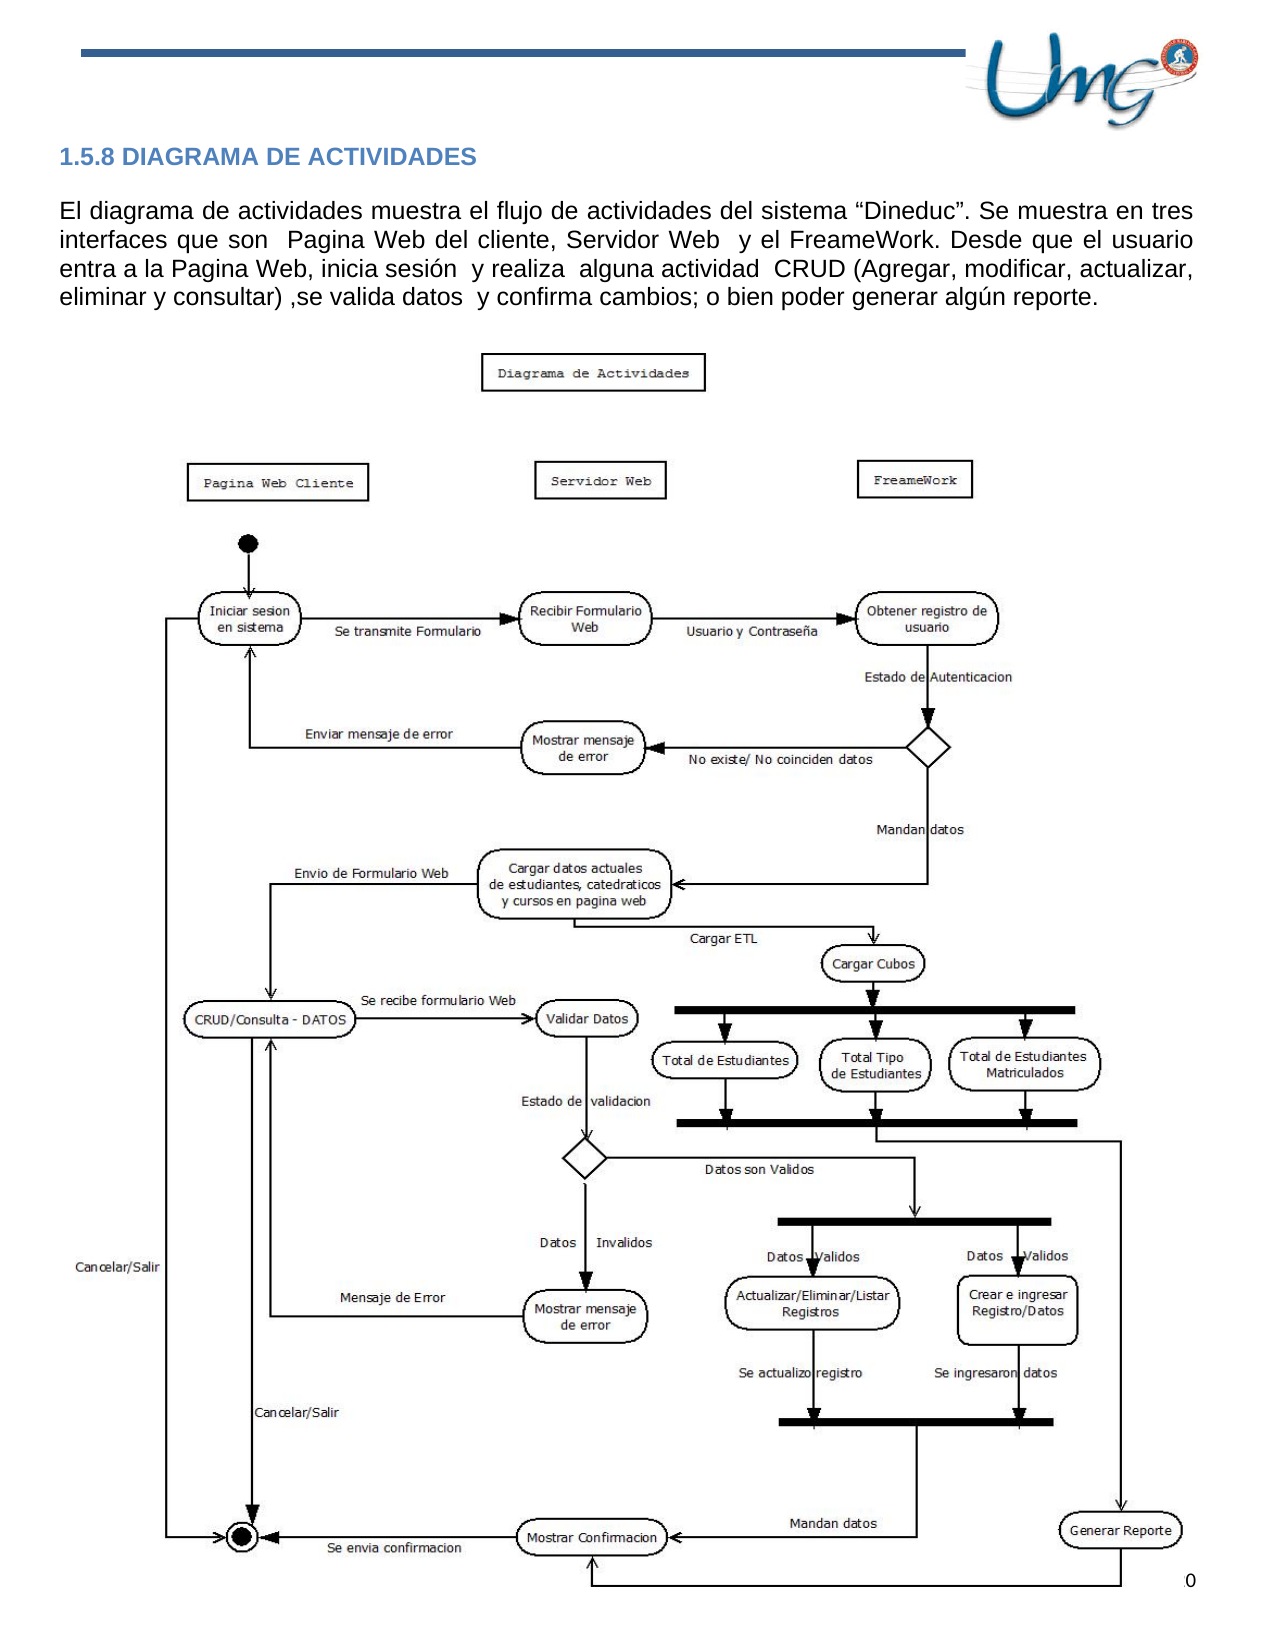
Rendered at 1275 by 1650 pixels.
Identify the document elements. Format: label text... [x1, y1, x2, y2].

picture [75, 353, 1185, 1584]
picture [965, 15, 1204, 131]
subtitle 1.5.8 DIAGRAMA DE ACTIVIDADES [59, 142, 1196, 171]
text El diagrama de actividades muestra el flujo de actividades del sistema “Dineduc”. Se muestra en tres interfaces que son Pagina Web del cliente, Servidor Web y el FreameWork. Desde que el usuario entra a la Pagina Web, inicia sesión y realiza alguna actividad CRUD (Agregar, modificar, actualizar, eliminar y consultar) ,se valida datos y confirma cambios; o bien poder generar algún reporte. [59, 196, 1196, 311]
